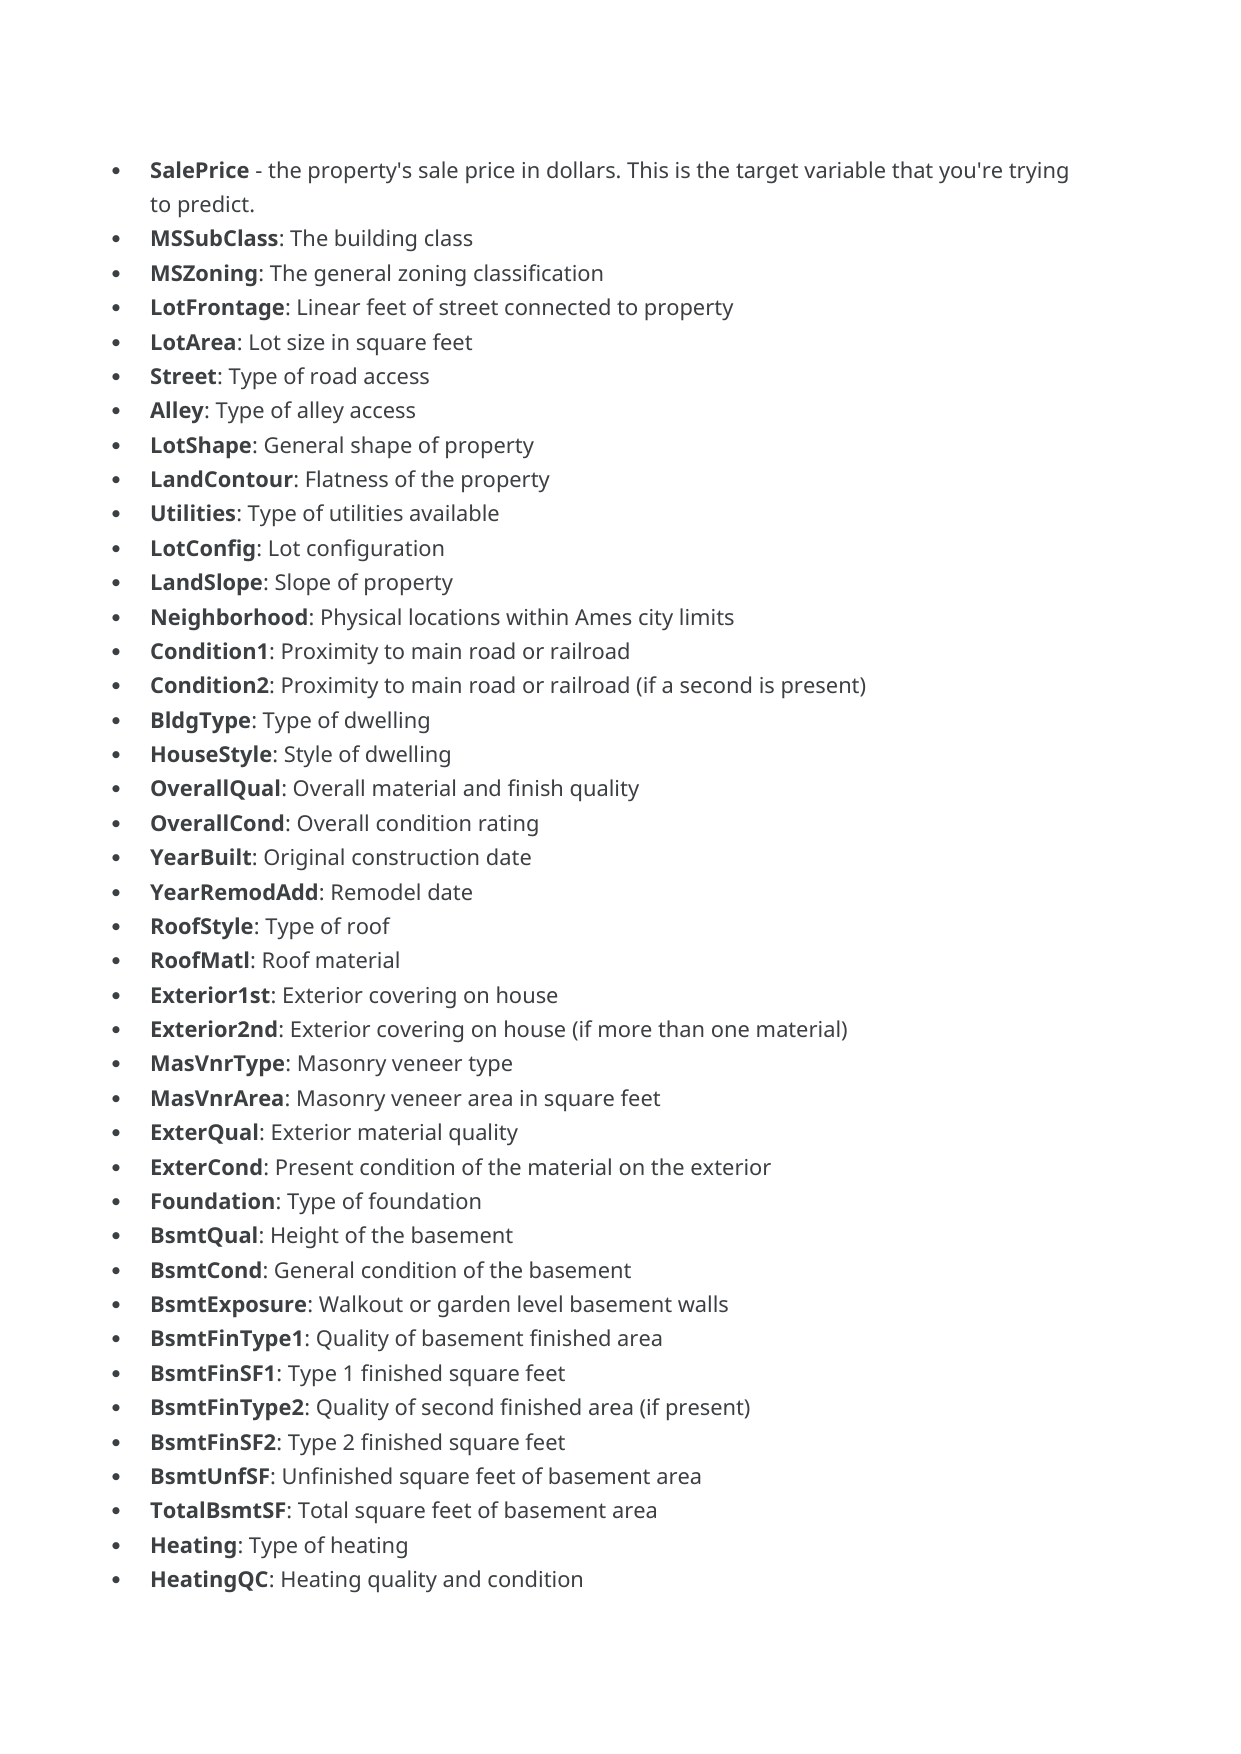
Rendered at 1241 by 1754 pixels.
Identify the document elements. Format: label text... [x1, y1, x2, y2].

list MasVnrArea: Masonry veneer area in square feet [112, 1078, 1090, 1112]
list BsmtFinType1: Quality of basement finished area [112, 1319, 1090, 1353]
list YearBuilt: Original construction date [112, 837, 1090, 872]
list TotalBsmtSF: Total square feet of basement area [112, 1491, 1090, 1525]
list Neighborhood: Physical locations within Ames city limits [112, 597, 1090, 631]
list HouseStyle: Style of dwelling [112, 734, 1090, 769]
list Street: Type of road access [112, 356, 1090, 391]
list LotShape: General shape of property [112, 425, 1090, 459]
list MasVnrType: Masonry veneer type [112, 1044, 1090, 1078]
list BsmtUnfSF: Unfinished square feet of basement area [112, 1456, 1090, 1491]
list Utilities: Type of utilities available [112, 494, 1090, 528]
list YearRemodAdd: Remodel date [112, 872, 1090, 906]
list OverallCond: Overall condition rating [112, 803, 1090, 837]
list Exterior1st: Exterior covering on house [112, 975, 1090, 1009]
list LandSlope: Slope of property [112, 562, 1090, 597]
list ExterCond: Present condition of the material on the exterior [112, 1147, 1090, 1181]
list OverallQual: Overall material and finish quality [112, 769, 1090, 803]
list LotConfig: Lot configuration [112, 528, 1090, 562]
list Exterior2nd: Exterior covering on house (if more than one material) [112, 1009, 1090, 1044]
list LandContour: Flatness of the property [112, 459, 1090, 494]
list MSZoning: The general zoning classification [112, 253, 1090, 287]
list RoofStyle: Type of roof [112, 906, 1090, 941]
list Condition1: Proximity to main road or railroad [112, 631, 1090, 666]
list BsmtFinSF2: Type 2 finished square feet [112, 1422, 1090, 1456]
list Alley: Type of alley access [112, 391, 1090, 425]
list Condition2: Proximity to main road or railroad (if a second is present) [112, 666, 1090, 700]
list ExterQual: Exterior material quality [112, 1112, 1090, 1147]
list Foundation: Type of foundation [112, 1181, 1090, 1216]
list LotArea: Lot size in square feet [112, 322, 1090, 356]
list HeatingQC: Heating quality and condition [112, 1559, 1090, 1594]
list MSSubClass: The building class [112, 219, 1090, 253]
list BsmtExposure: Walkout or garden level basement walls [112, 1284, 1090, 1319]
list BsmtCond: General condition of the basement [112, 1250, 1090, 1284]
list RoofMatl: Roof material [112, 941, 1090, 975]
list BsmtQual: Height of the basement [112, 1216, 1090, 1250]
list SalePrice - the property's sale price in dollars. This is the target variable that you're trying to predict. [112, 150, 1090, 219]
list Heating: Type of heating [112, 1525, 1090, 1559]
list LotFrontage: Linear feet of street connected to property [112, 287, 1090, 322]
list BsmtFinSF1: Type 1 finished square feet [112, 1353, 1090, 1387]
list BsmtFinType2: Quality of second finished area (if present) [112, 1387, 1090, 1422]
list BldgType: Type of dwelling [112, 700, 1090, 734]
